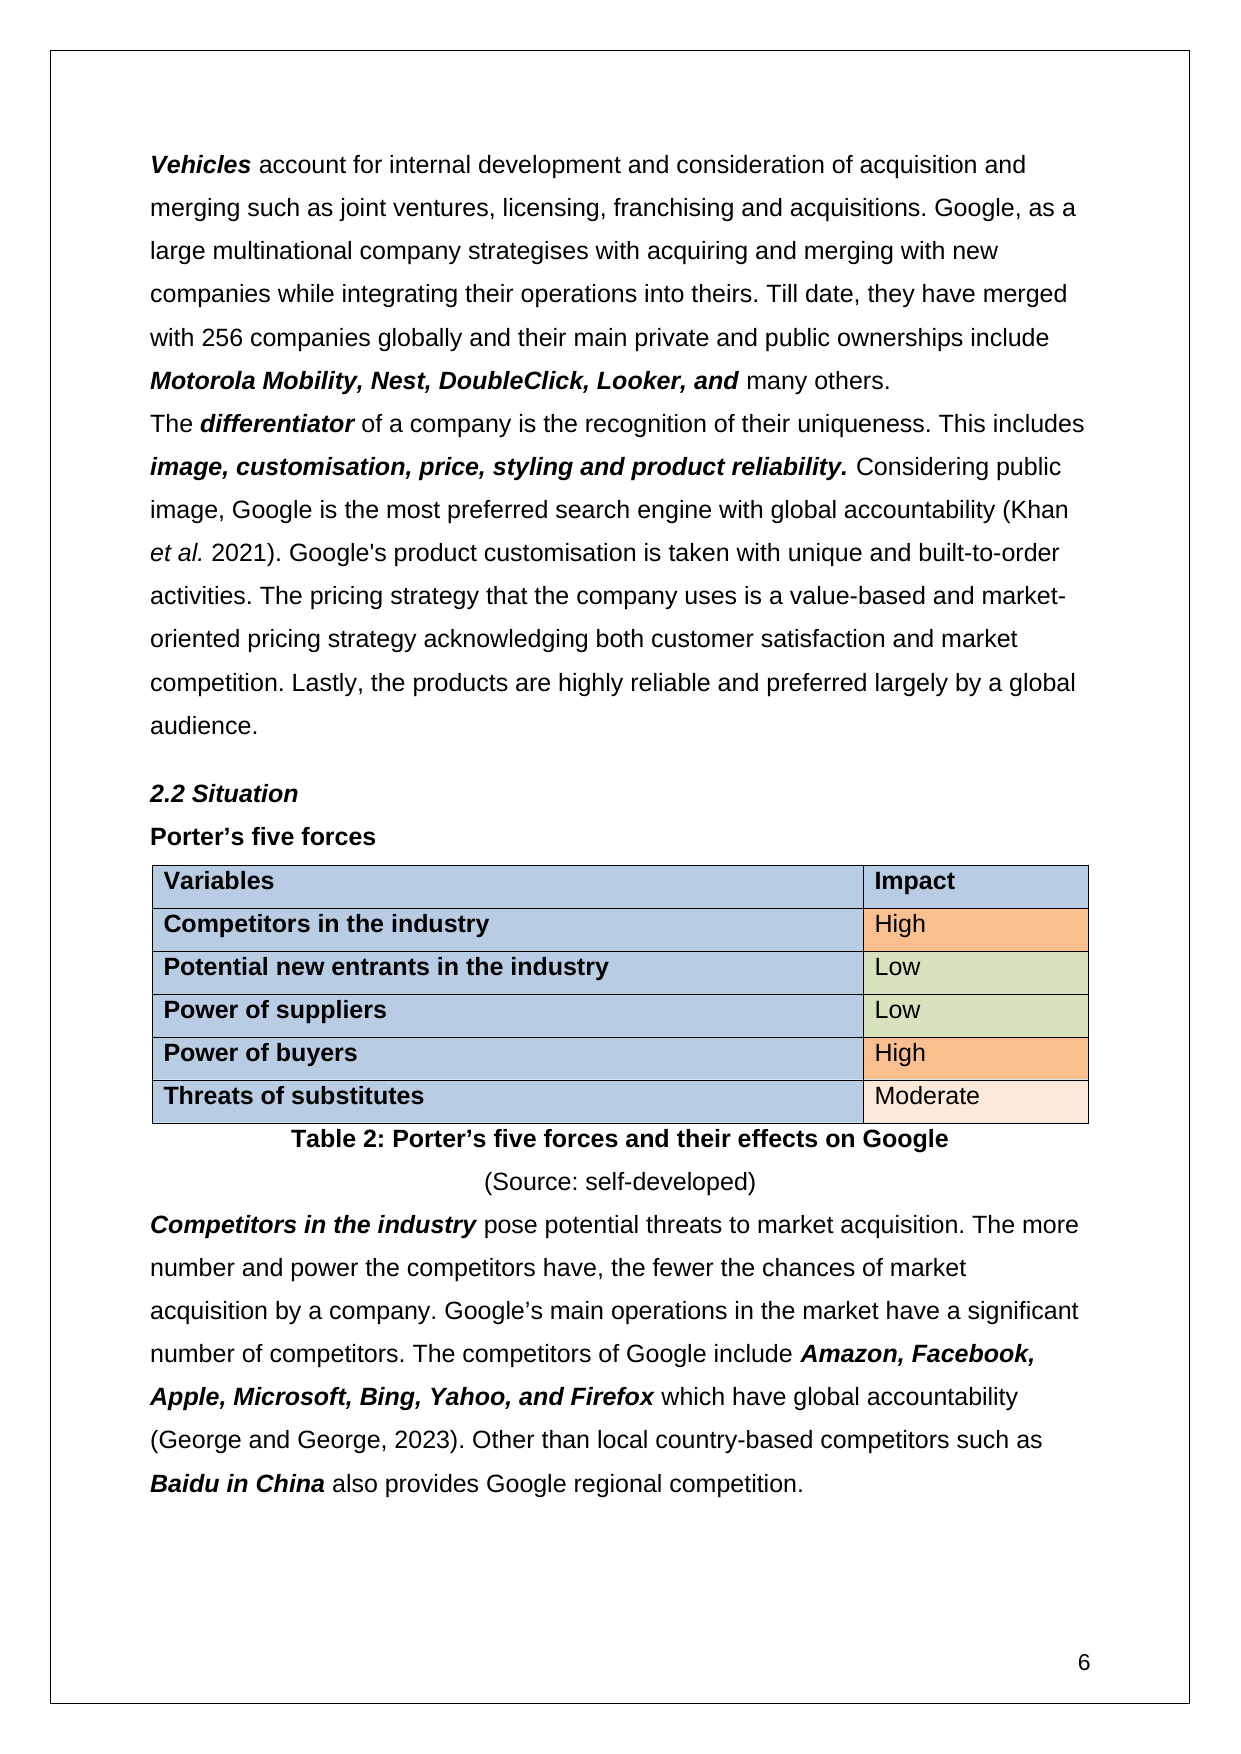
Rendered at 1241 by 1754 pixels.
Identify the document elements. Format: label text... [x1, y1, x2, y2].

table_cell High [864, 909, 1088, 951]
text Competitors in the industry pose potential threats to market acquisition. The more number and power the competitors have, the fewer the chances of market acquisition by a company. Google’s main operations in the market have a significant number of competitors. The competitors of Google include Amazon, Facebook, Apple, Microsoft, Bing, Yahoo, and Firefox which have global accountability (George and George, 2023). Other than local country-based competitors such as Baidu in China also provides Google regional competition. [150, 1210, 1090, 1497]
table_cell Competitors in the industry [153, 909, 863, 951]
table_cell Low [864, 952, 1088, 994]
table_cell Moderate [864, 1081, 1088, 1122]
table_header Impact [864, 866, 1088, 908]
text Vehicles account for internal development and consideration of acquisition and merging such as joint ventures, licensing, franchising and acquisitions. Google, as a large multinational company strategises with acquiring and merging with new companies while integrating their operations into theirs. Till date, they have merged with 256 companies globally and their main private and public ownerships include Motorola Mobility, Nest, DoubleClick, Looker, and many others. [150, 150, 1090, 394]
subtitle 2.2 Situation [150, 779, 1090, 807]
table_cell Power of buyers [153, 1038, 863, 1079]
text (Source: self-developed) [150, 1167, 1090, 1195]
text Table 2: Porter’s five forces and their effects on Google [150, 1123, 1090, 1152]
table_header Variables [153, 866, 863, 908]
table_cell Low [864, 995, 1088, 1037]
text Porter’s five forces [150, 822, 1090, 851]
table_cell Power of suppliers [153, 995, 863, 1037]
table_cell High [864, 1038, 1088, 1079]
table_cell Potential new entrants in the industry [153, 952, 863, 994]
text The differentiator of a company is the recognition of their uniqueness. This includes image, customisation, price, styling and product reliability. Considering public image, Google is the most preferred search engine with global accountability (Khan et al. 2021). Google's product customisation is taken with unique and built-to-order activities. The pricing strategy that the company uses is a value-based and market-oriented pricing strategy acknowledging both customer satisfaction and market competition. Lastly, the products are highly reliable and preferred largely by a global audience. [150, 409, 1090, 739]
table_cell Threats of substitutes [153, 1081, 863, 1122]
